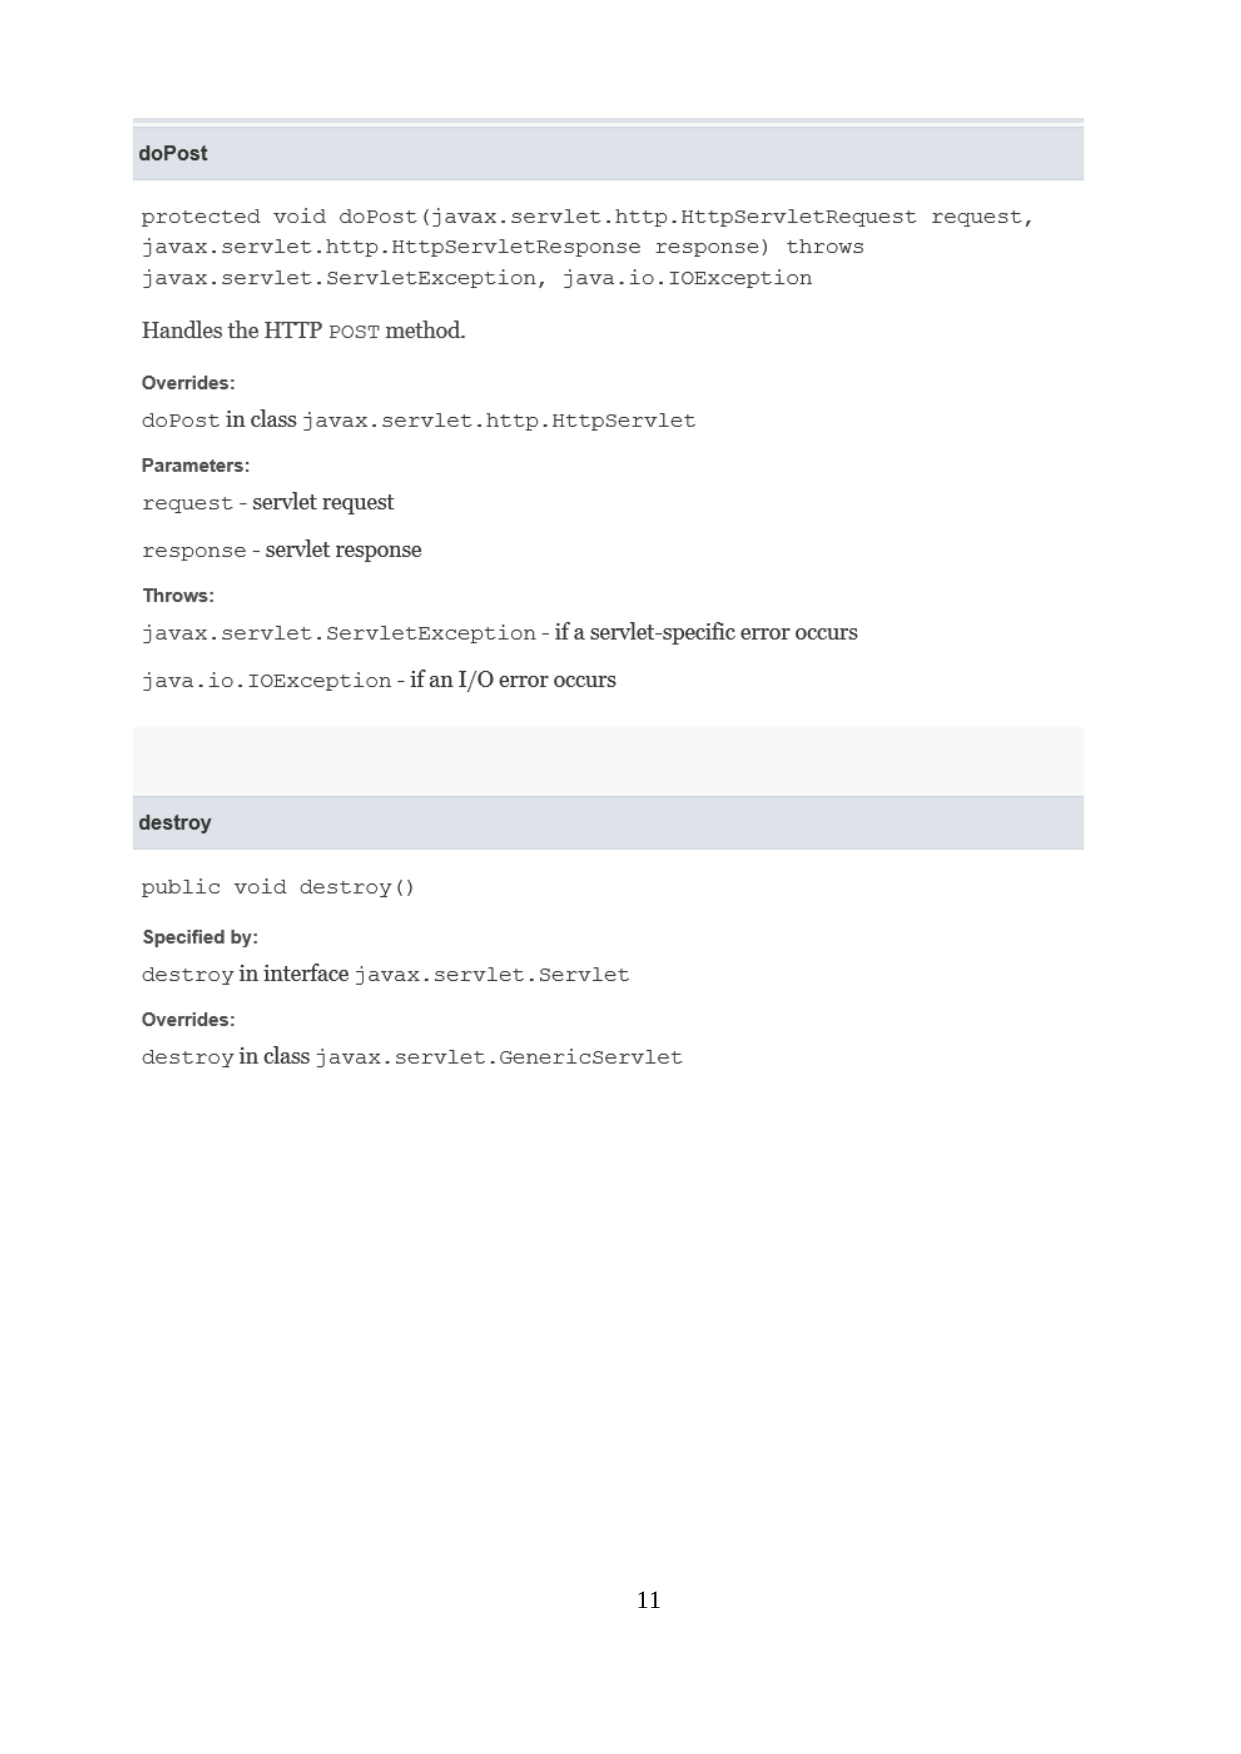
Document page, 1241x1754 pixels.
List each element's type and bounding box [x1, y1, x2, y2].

picture [132, 118, 1085, 1085]
